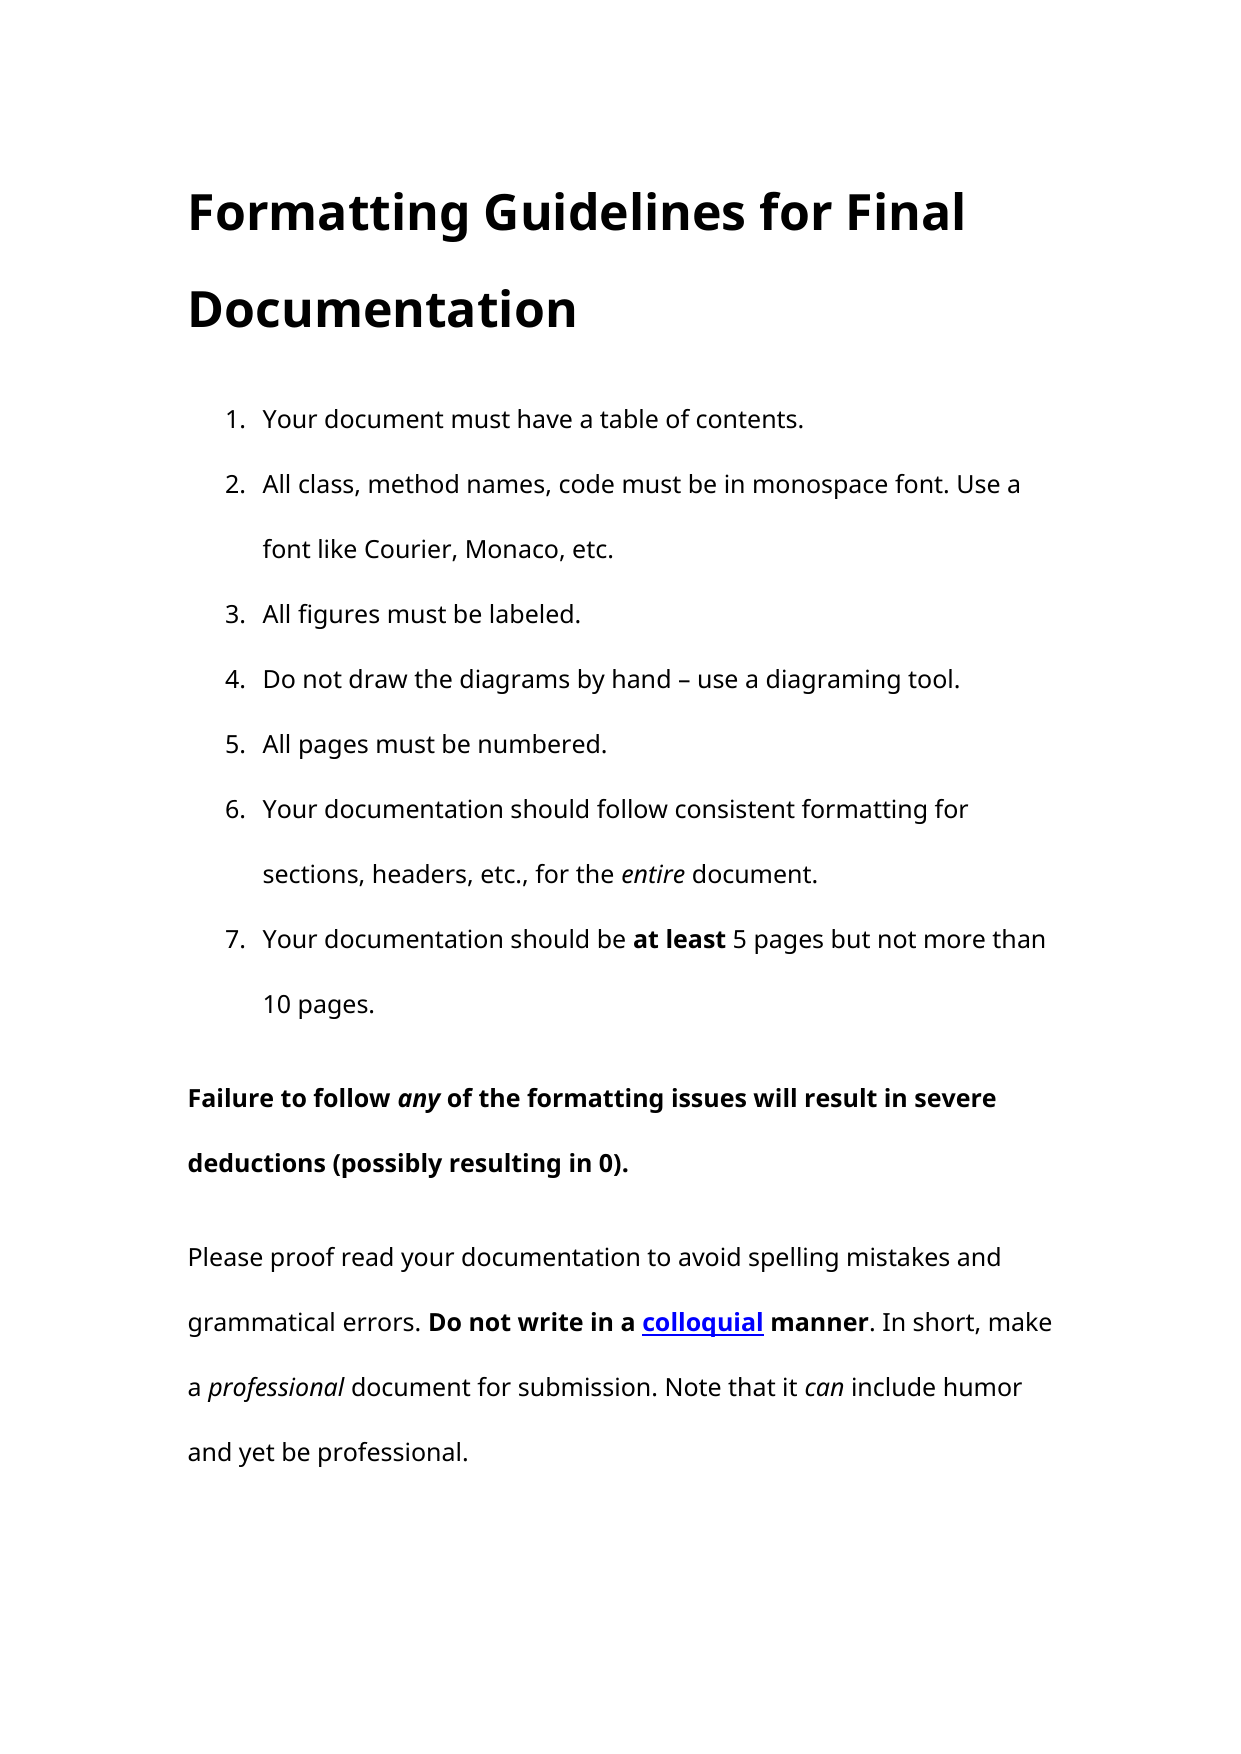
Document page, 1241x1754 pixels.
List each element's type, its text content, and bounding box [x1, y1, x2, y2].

list All class, method names, code must be in monospace font. Use a font like Courier, Monaco, etc. [225, 451, 1053, 581]
list Do not draw the diagrams by hand – use a diagraming tool. [225, 646, 1053, 711]
text Formatting Guidelines for Final Documentation [187, 162, 1053, 357]
list Your document must have a table of contents. [225, 386, 1053, 451]
list Your documentation should be at least 5 pages but not more than 10 pages. [225, 906, 1053, 1036]
list All pages must be numbered. [225, 711, 1053, 776]
text Please proof read your documentation to avoid spelling mistakes and grammatical errors. Do not write in a colloquial manner. In short, make a professional document for submission. Note that it can include humor and yet be professional. [187, 1224, 1053, 1484]
list Your documentation should follow consistent formatting for sections, headers, etc., for the entire document. [225, 776, 1053, 906]
text Failure to follow any of the formatting issues will result in severe deductions (possibly resulting in 0). [187, 1065, 1053, 1195]
list All figures must be labeled. [225, 581, 1053, 646]
